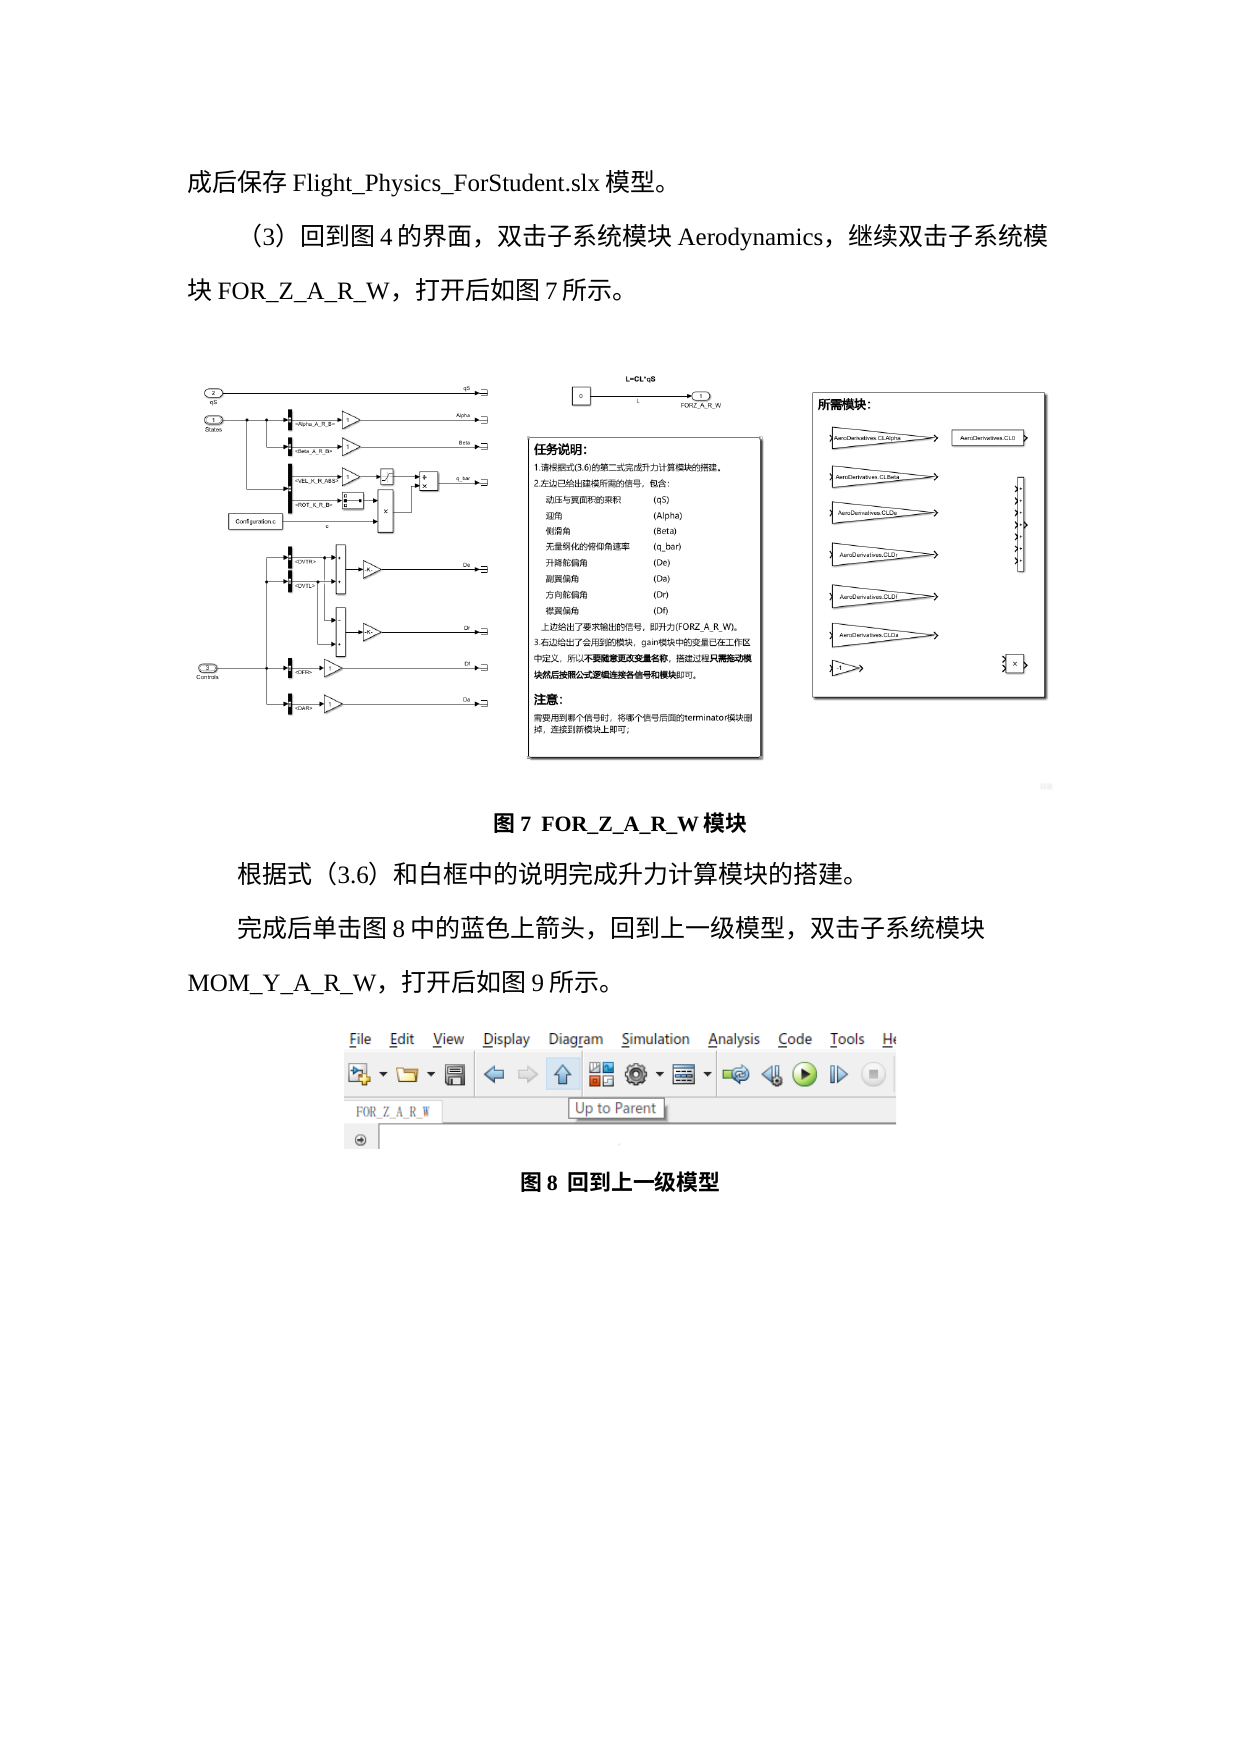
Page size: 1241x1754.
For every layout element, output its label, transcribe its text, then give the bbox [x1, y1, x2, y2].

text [187, 162, 1053, 198]
text 图 8 回到上一级模型 [187, 1165, 1053, 1197]
picture [187, 341, 1053, 790]
text 根据式（3.6）和白框中的说明完成升力计算模块的搭建。 [187, 854, 1053, 890]
text （3）回到图4的界面，双击子系统模块Aerodynamics，继续双击子系统模块FOR_Z_A_R_W，打开后如图7所示。 [187, 216, 1053, 307]
text 图 7 FOR_Z_A_R_W模块 [187, 806, 1053, 838]
picture [344, 1033, 897, 1149]
text 完成后单击图8中的蓝色上箭头，回到上一级模型，双击子系统模块MOM_Y_A_R_W，打开后如图9所示。 [187, 908, 1053, 999]
